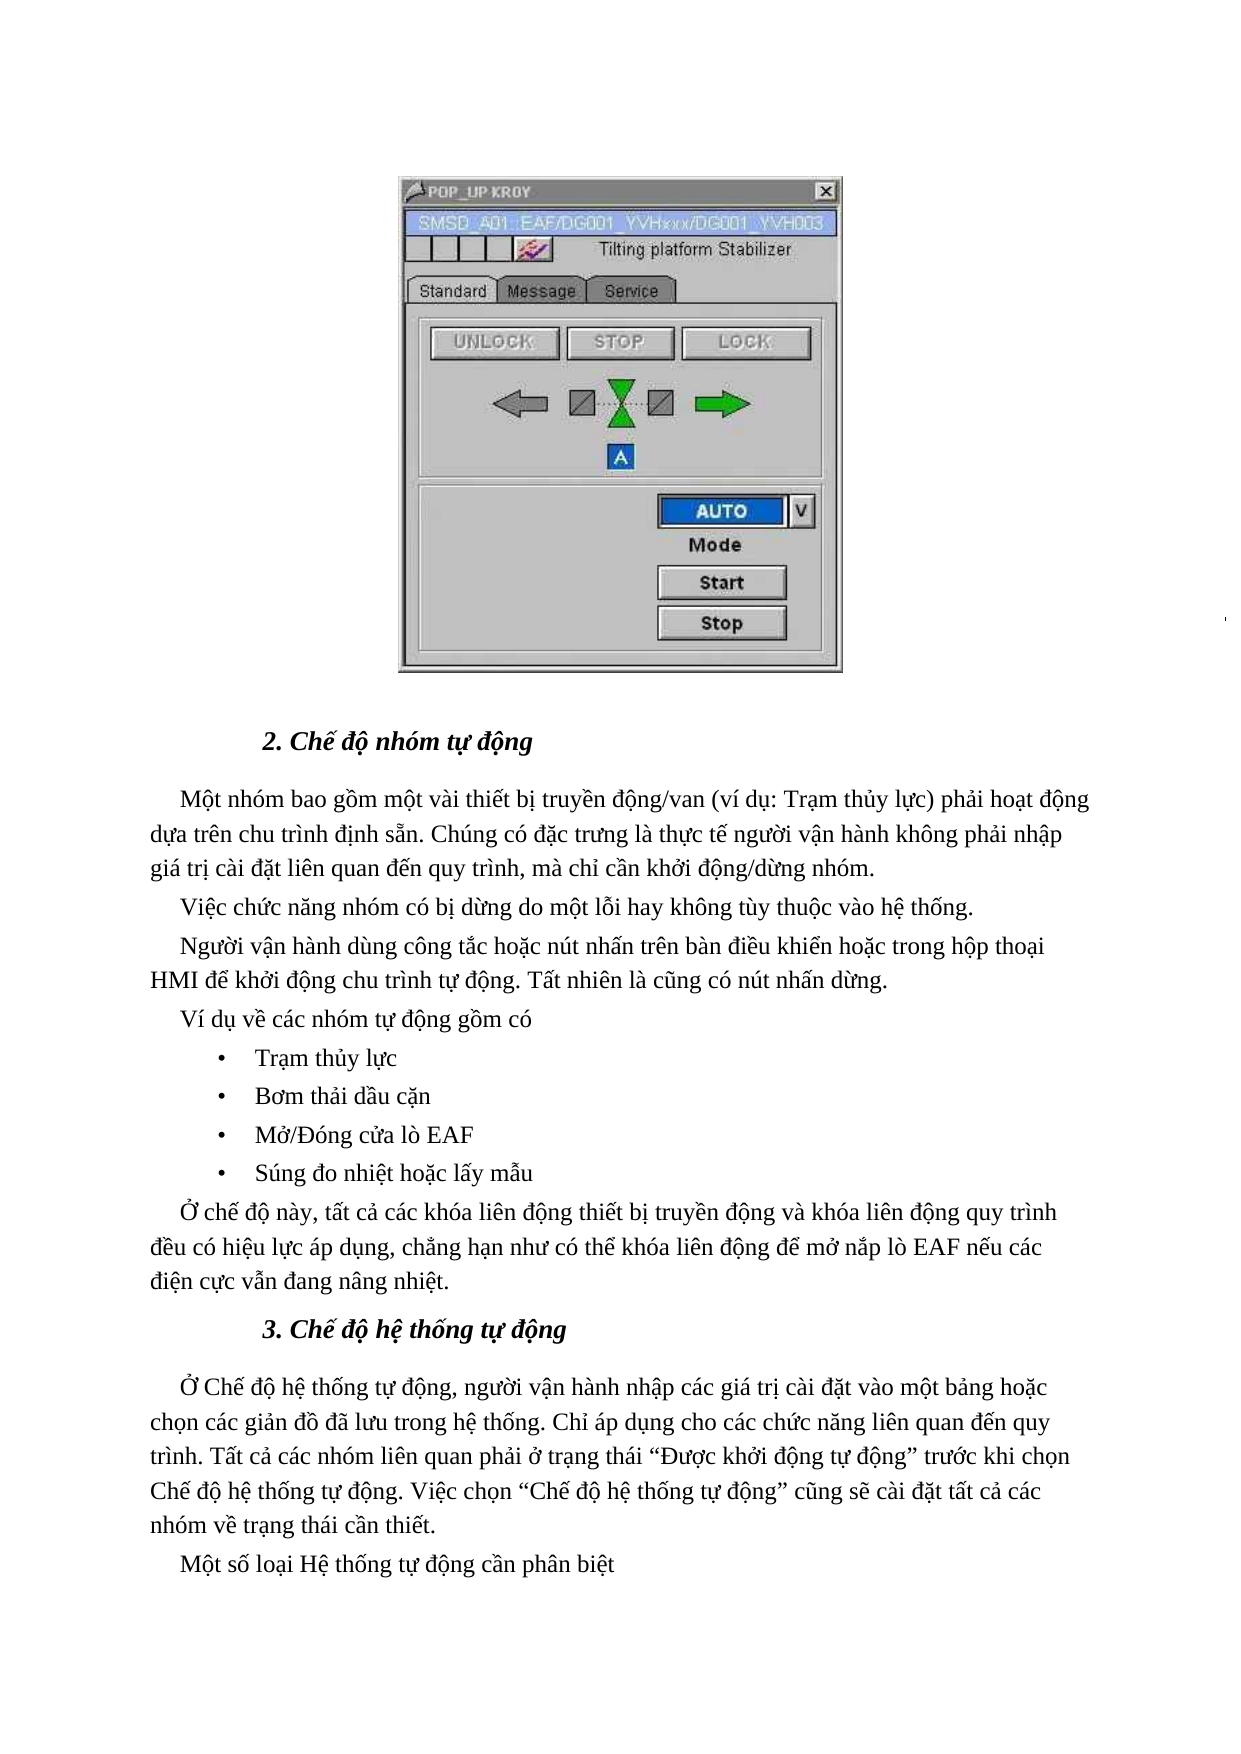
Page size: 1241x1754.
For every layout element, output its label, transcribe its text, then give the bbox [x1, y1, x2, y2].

text Việc chức năng nhóm có bị dừng do một lỗi hay không tùy thuộc vào hệ thống. [150, 892, 1090, 921]
subtitle Chế độ hệ thống tự động [262, 1313, 1090, 1344]
list Súng đo nhiệt hoặc lấy mẫu [217, 1158, 1090, 1187]
list Trạm thủy lực [217, 1043, 1090, 1071]
text Người vận hành dùng công tắc hoặc nút nhấn trên bàn điều khiển hoặc trong hộp thoại HMI để khởi động chu trình tự động. Tất nhiên là cũng có nút nhấn dừng. [150, 931, 1090, 994]
text Ví dụ về các nhóm tự động gồm có [150, 1004, 1090, 1033]
list Bơm thải dầu cặn [217, 1081, 1090, 1110]
list Mở/Đóng cửa lò EAF [217, 1120, 1090, 1149]
text Một số loại Hệ thống tự động cần phân biệt [150, 1549, 1090, 1578]
text Ở Chế độ hệ thống tự động, người vận hành nhập các giá trị cài đặt vào một bảng hoặc chọn các giản đồ đã lưu trong hệ thống. Chỉ áp dụng cho các chức năng liên quan đến quy trình. Tất cả các nhóm liên quan phải ở trạng thái “Được khởi động tự động” trước khi chọn Chế độ hệ thống tự động. Việc chọn “Chế độ hệ thống tự động” cũng sẽ cài đặt tất cả các nhóm về trạng thái cần thiết. [150, 1372, 1090, 1539]
text Một nhóm bao gồm một vài thiết bị truyền động/van (ví dụ: Trạm thủy lực) phải hoạt động dựa trên chu trình định sẵn. Chúng có đặc trưng là thực tế người vận hành không phải nhập giá trị cài đặt liên quan đến quy trình, mà chỉ cần khởi động/dừng nhóm. [150, 784, 1090, 882]
picture [398, 176, 843, 673]
subtitle Chế độ nhóm tự động [262, 725, 1090, 757]
text Ở chế độ này, tất cả các khóa liên động thiết bị truyền động và khóa liên động quy trình đều có hiệu lực áp dụng, chẳng hạn như có thể khóa liên động để mở nắp lò EAF nếu các điện cực vẫn đang nâng nhiệt. [150, 1197, 1090, 1295]
